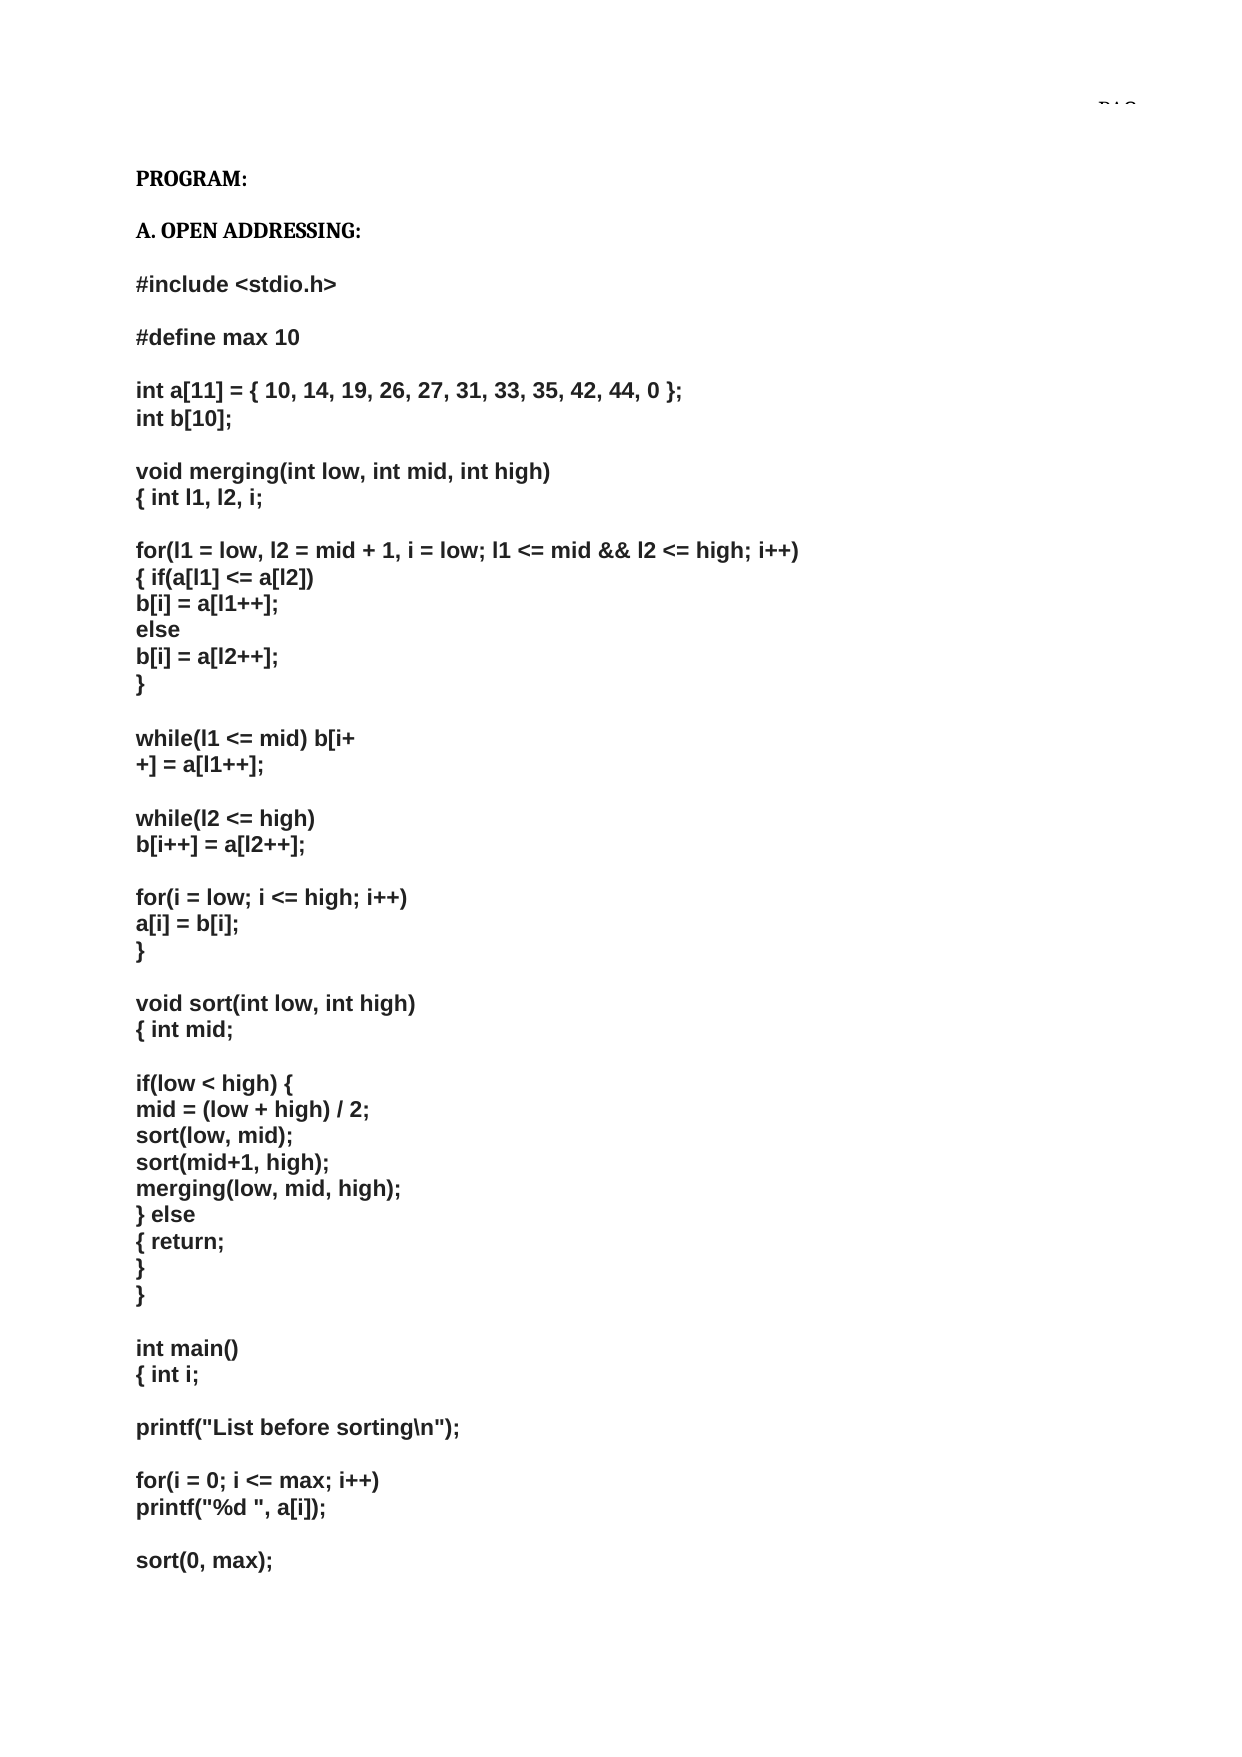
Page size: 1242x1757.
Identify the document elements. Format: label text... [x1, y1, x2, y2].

text b[i] = a[l1++]; else [136, 590, 294, 643]
text void sort(int low, int high) { int mid; [136, 990, 452, 1043]
text sort(0, max); [136, 1547, 1160, 1573]
text } [136, 937, 1160, 963]
text PROGRAM: [136, 166, 1160, 192]
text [136, 1467, 412, 1520]
text } else { return; [136, 1201, 268, 1254]
text for(l1 = low, l2 = mid + 1, i = low; l1 <= mid && l2 <= high; i++) { if(a[l1] <= a[l2]) [136, 537, 876, 590]
text int a[11] = { 10, 14, 19, 26, 27, 31, 33, 35, 42, 44, 0 }; [136, 377, 1160, 403]
text void merging(int low, int mid, int high) { int l1, l2, i; [136, 458, 587, 510]
text mid = (low + high) / 2; sort(low, mid); sort(mid+1, high); merging(low, mid, high); [136, 1096, 412, 1201]
text #include <stdio.h> #define max 10 [136, 271, 412, 350]
text b[i] = a[l2++]; [136, 643, 1160, 669]
text } [136, 1254, 1160, 1281]
text printf("List before sorting\n"); [136, 1414, 1160, 1440]
text } [136, 670, 1160, 697]
text if(low < high) { [136, 1069, 1160, 1096]
text for(i = low; i <= high; i++) a[i] = b[i]; [136, 884, 412, 937]
text while(l1 <= mid) b[i++] = a[l1++]; [136, 725, 359, 778]
text while(l2 <= high) b[i++] = a[l2++]; [136, 804, 359, 857]
list OPEN ADDRESSING: [136, 218, 1160, 245]
text int main() { int i; [136, 1334, 268, 1387]
text int b[10]; [136, 404, 1160, 431]
text } [136, 1281, 1160, 1308]
